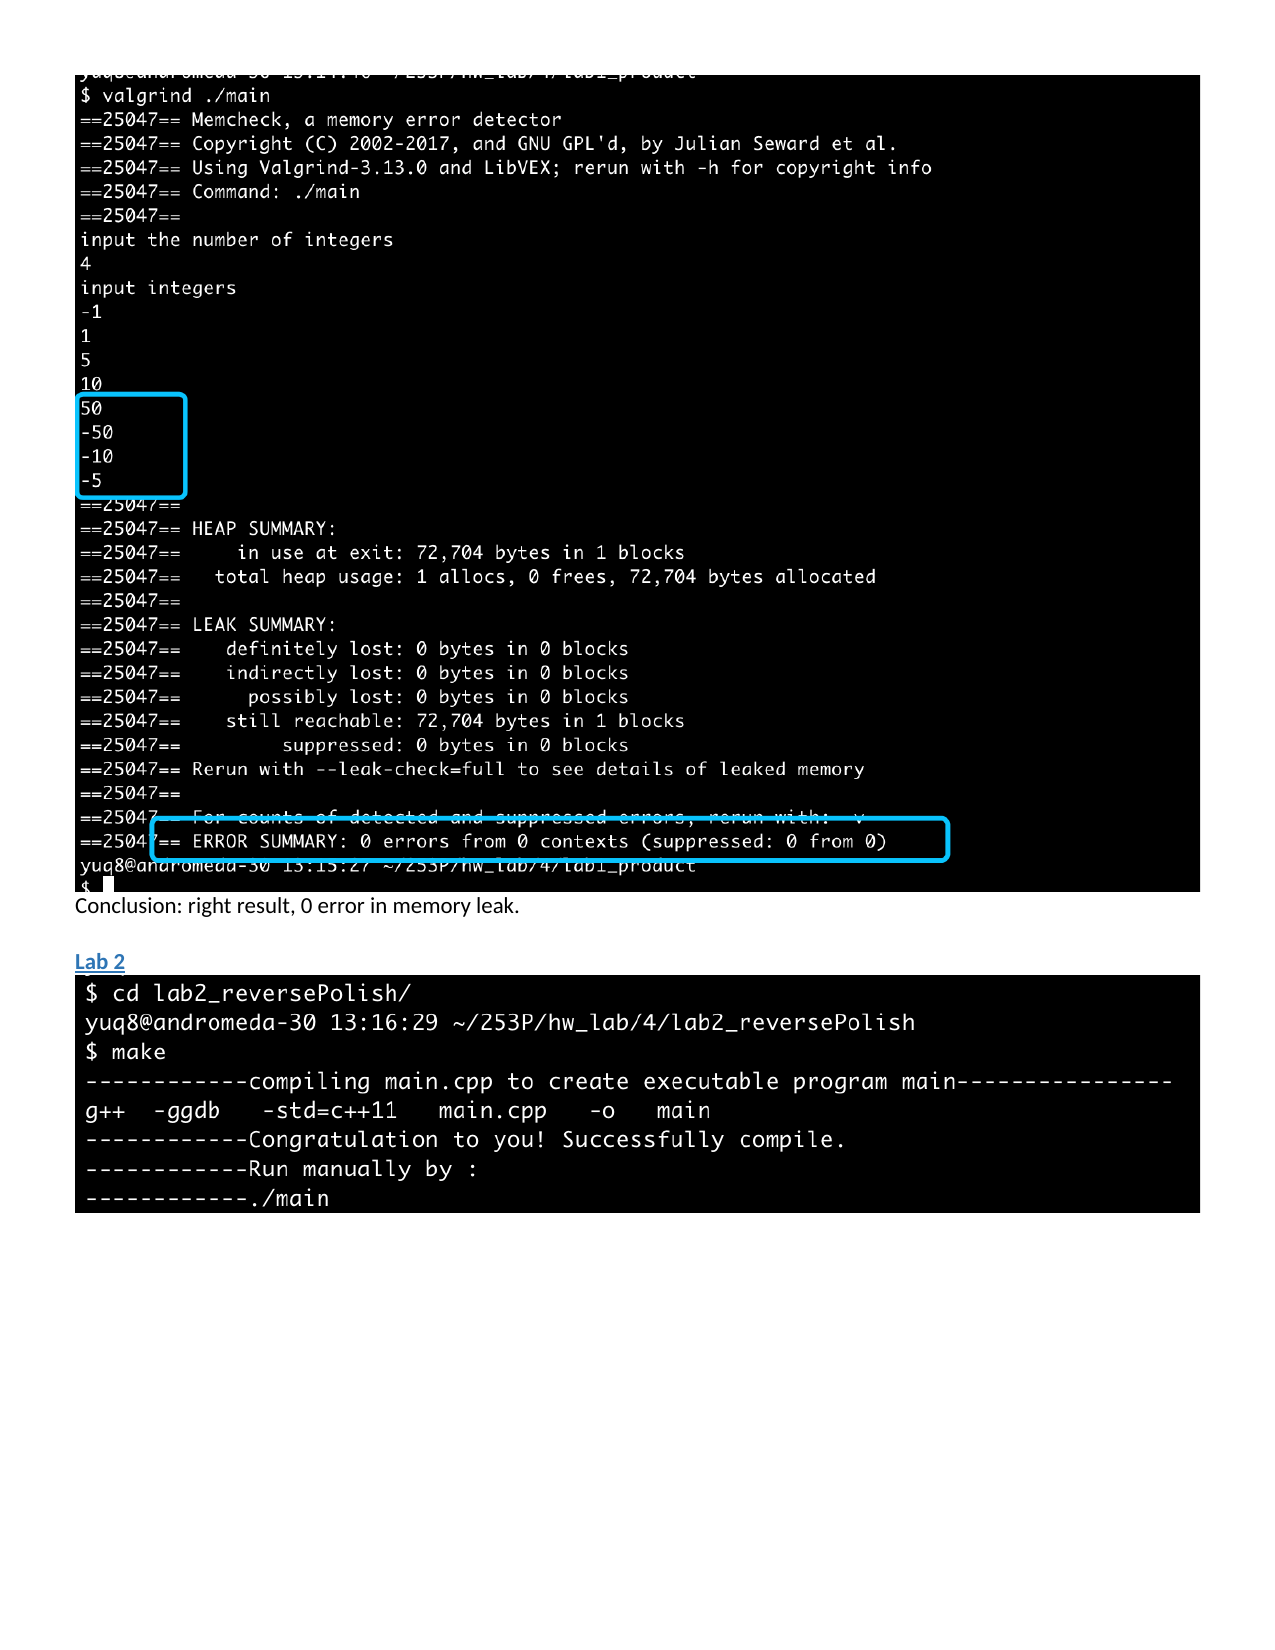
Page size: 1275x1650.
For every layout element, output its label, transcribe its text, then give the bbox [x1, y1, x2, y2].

text Lab 2 [75, 947, 1200, 975]
picture [75, 975, 1200, 1213]
text Conclusion: right result, 0 error in memory leak. [75, 892, 1200, 919]
picture [75, 75, 1200, 892]
picture [81, 398, 182, 494]
